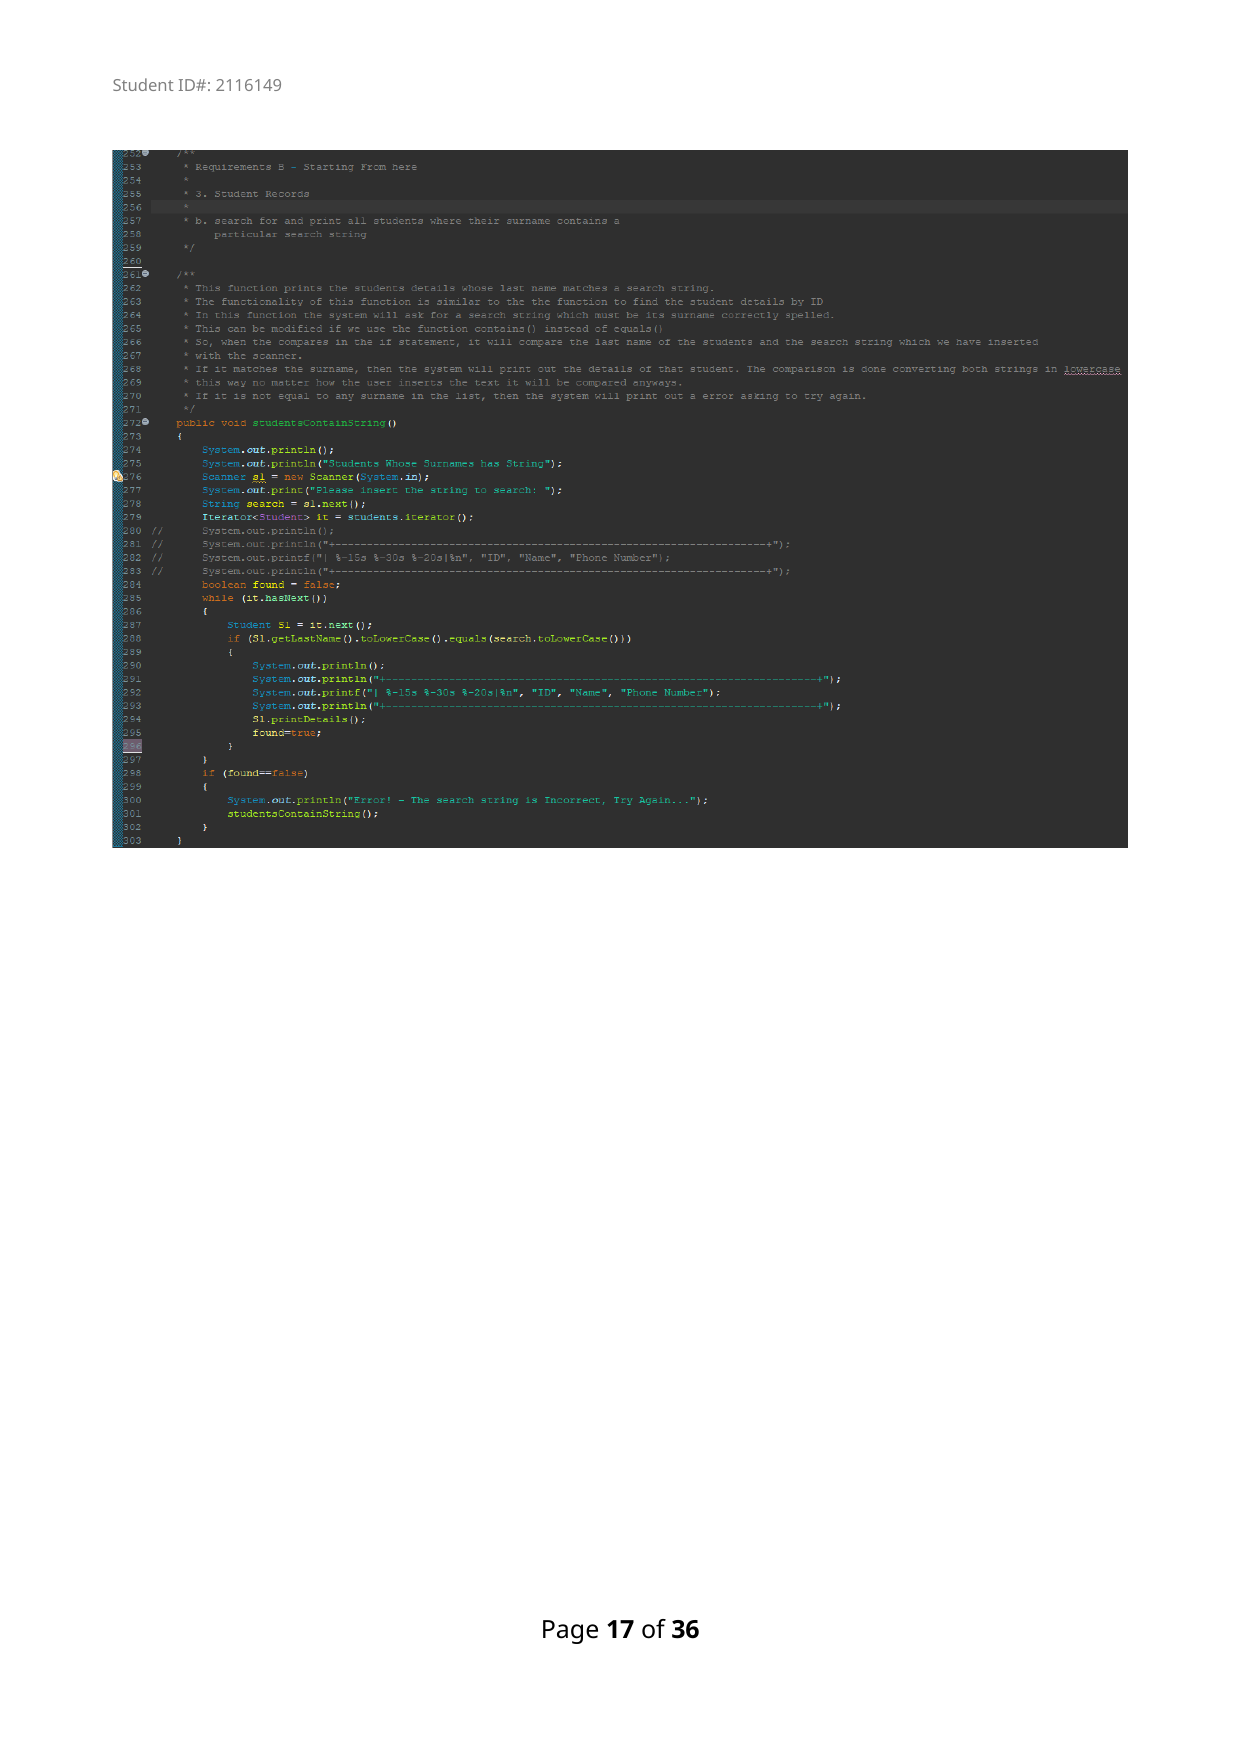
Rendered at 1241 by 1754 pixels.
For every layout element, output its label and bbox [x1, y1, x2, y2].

picture [112, 150, 1128, 848]
